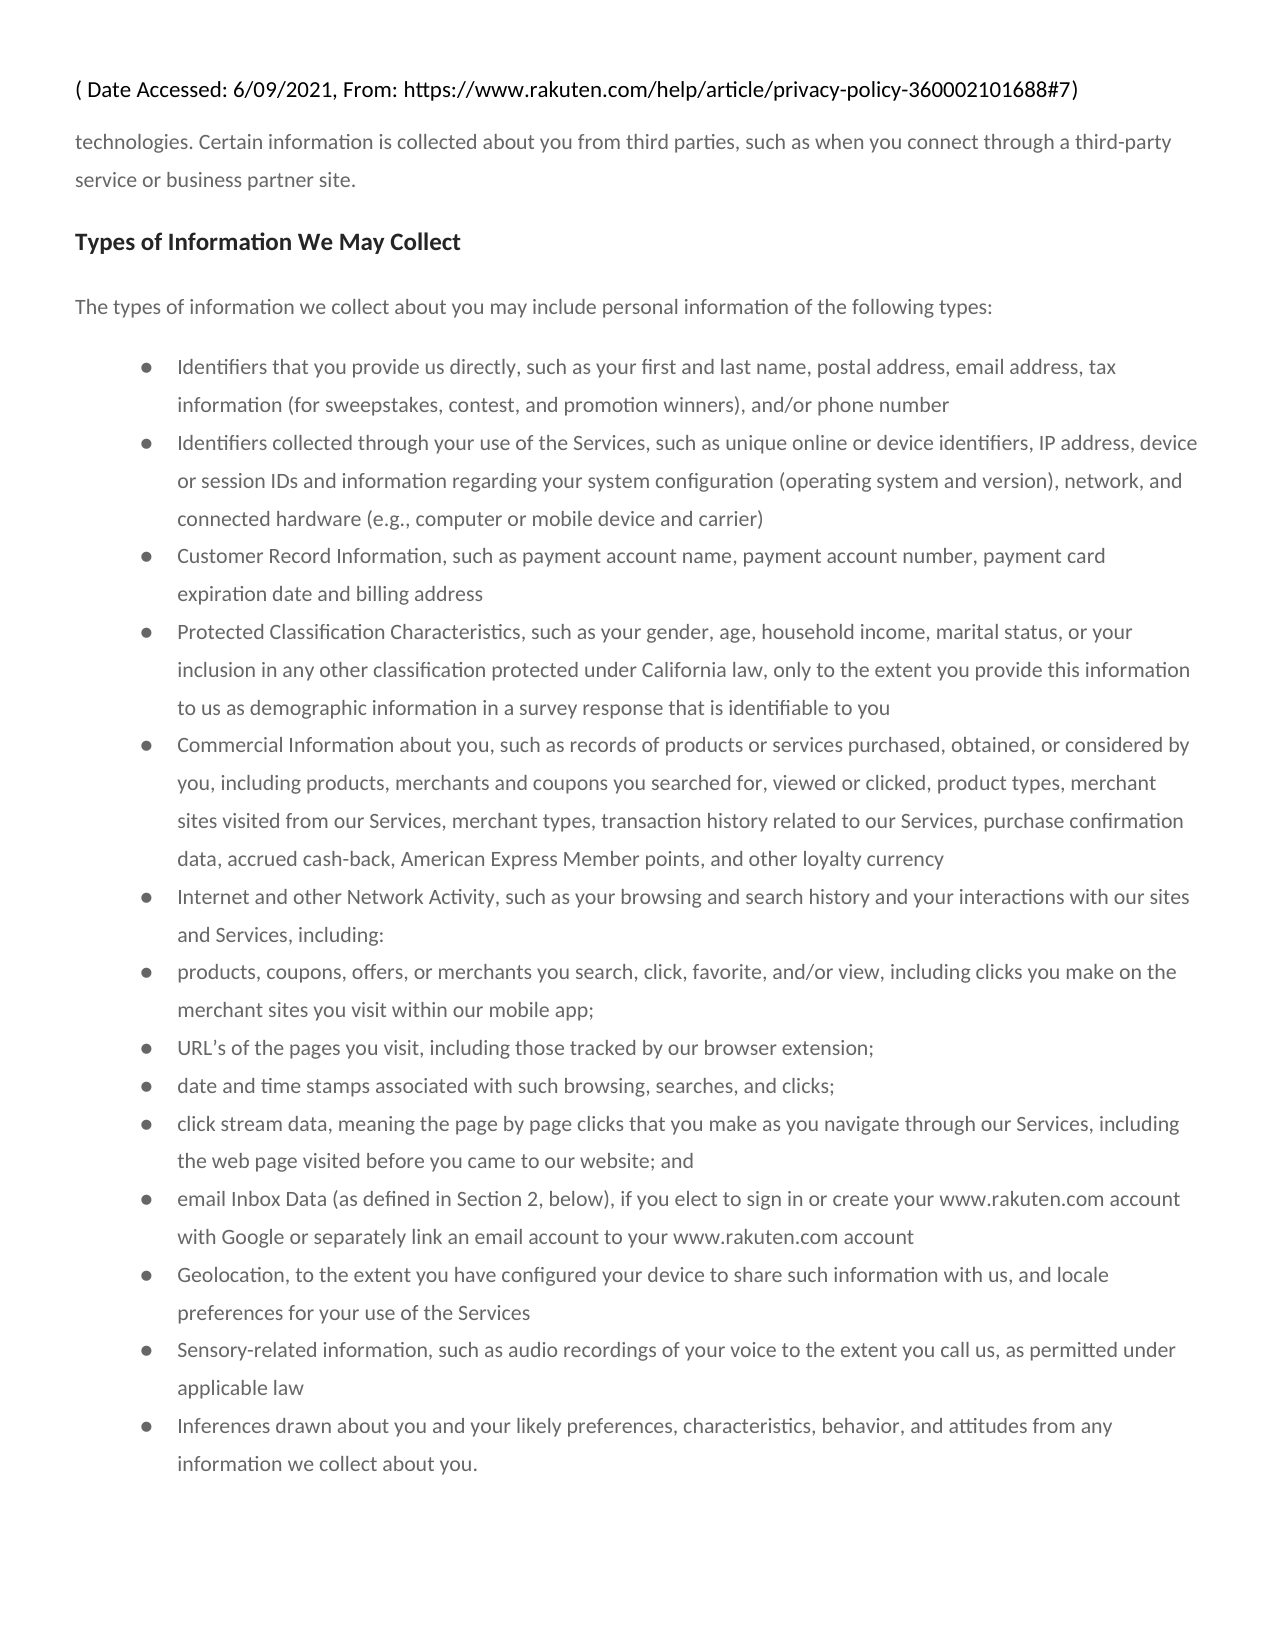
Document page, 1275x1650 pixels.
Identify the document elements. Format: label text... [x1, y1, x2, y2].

list Protected Classification Characteristics, such as your gender, age, household income, marital status, or your inclusion in any other classification protected under California law, only to the extent you provide this information to us as demographic information in a survey response that is identifiable to you [139, 618, 1200, 721]
list products, coupons, offers, or merchants you search, click, favorite, and/or view, including clicks you make on the merchant sites you visit within our mobile app; [139, 958, 1200, 1023]
list Sensory-related information, such as audio recordings of your voice to the extent you call us, as permitted under applicable law [139, 1337, 1200, 1401]
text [75, 128, 1200, 192]
list Commercial Information about you, such as records of products or services purchased, obtained, or considered by you, including products, merchants and coupons you searched for, viewed or clicked, product types, merchant sites visited from our Services, merchant types, transaction history related to our Services, purchase confirmation data, accrued cash-back, American Express Member points, and other loyalty currency [139, 732, 1200, 872]
list click stream data, meaning the page by page clicks that you make as you navigate through our Services, including the web page visited before you came to our website; and [139, 1110, 1200, 1174]
list Internet and other Network Activity, such as your browsing and search history and your interactions with our sites and Services, including: [139, 883, 1200, 947]
list Identifiers that you provide us directly, such as your first and last name, postal address, email address, tax information (for sweepstakes, contest, and promotion winners), and/or phone number [139, 353, 1200, 418]
list Customer Record Information, such as payment account name, payment account number, payment card expiration date and billing address [139, 543, 1200, 607]
list URL’s of the pages you visit, including those tracked by our browser extension; [139, 1034, 1200, 1061]
list date and time stamps associated with such browsing, searches, and clicks; [139, 1072, 1200, 1099]
list email Inbox Data (as defined in Section 2, below), if you elect to sign in or create your www.rakuten.com account with Google or separately link an email account to your www.rakuten.com account [139, 1185, 1200, 1250]
list Inferences drawn about you and your likely preferences, characteristics, behavior, and attitudes from any information we collect about you. [139, 1412, 1200, 1477]
list Identifiers collected through your use of the Services, such as unique online or device identifiers, IP address, device or session IDs and information regarding your system configuration (operating system and version), network, and connected hardware (e.g., computer or mobile device and carrier) [139, 429, 1200, 531]
text The types of information we collect about you may include personal information of the following types: [75, 293, 1200, 319]
text Types of Information We May Collect [75, 227, 1200, 257]
list Geolocation, to the extent you have configured your device to share such information with us, and locale preferences for your use of the Services [139, 1261, 1200, 1326]
